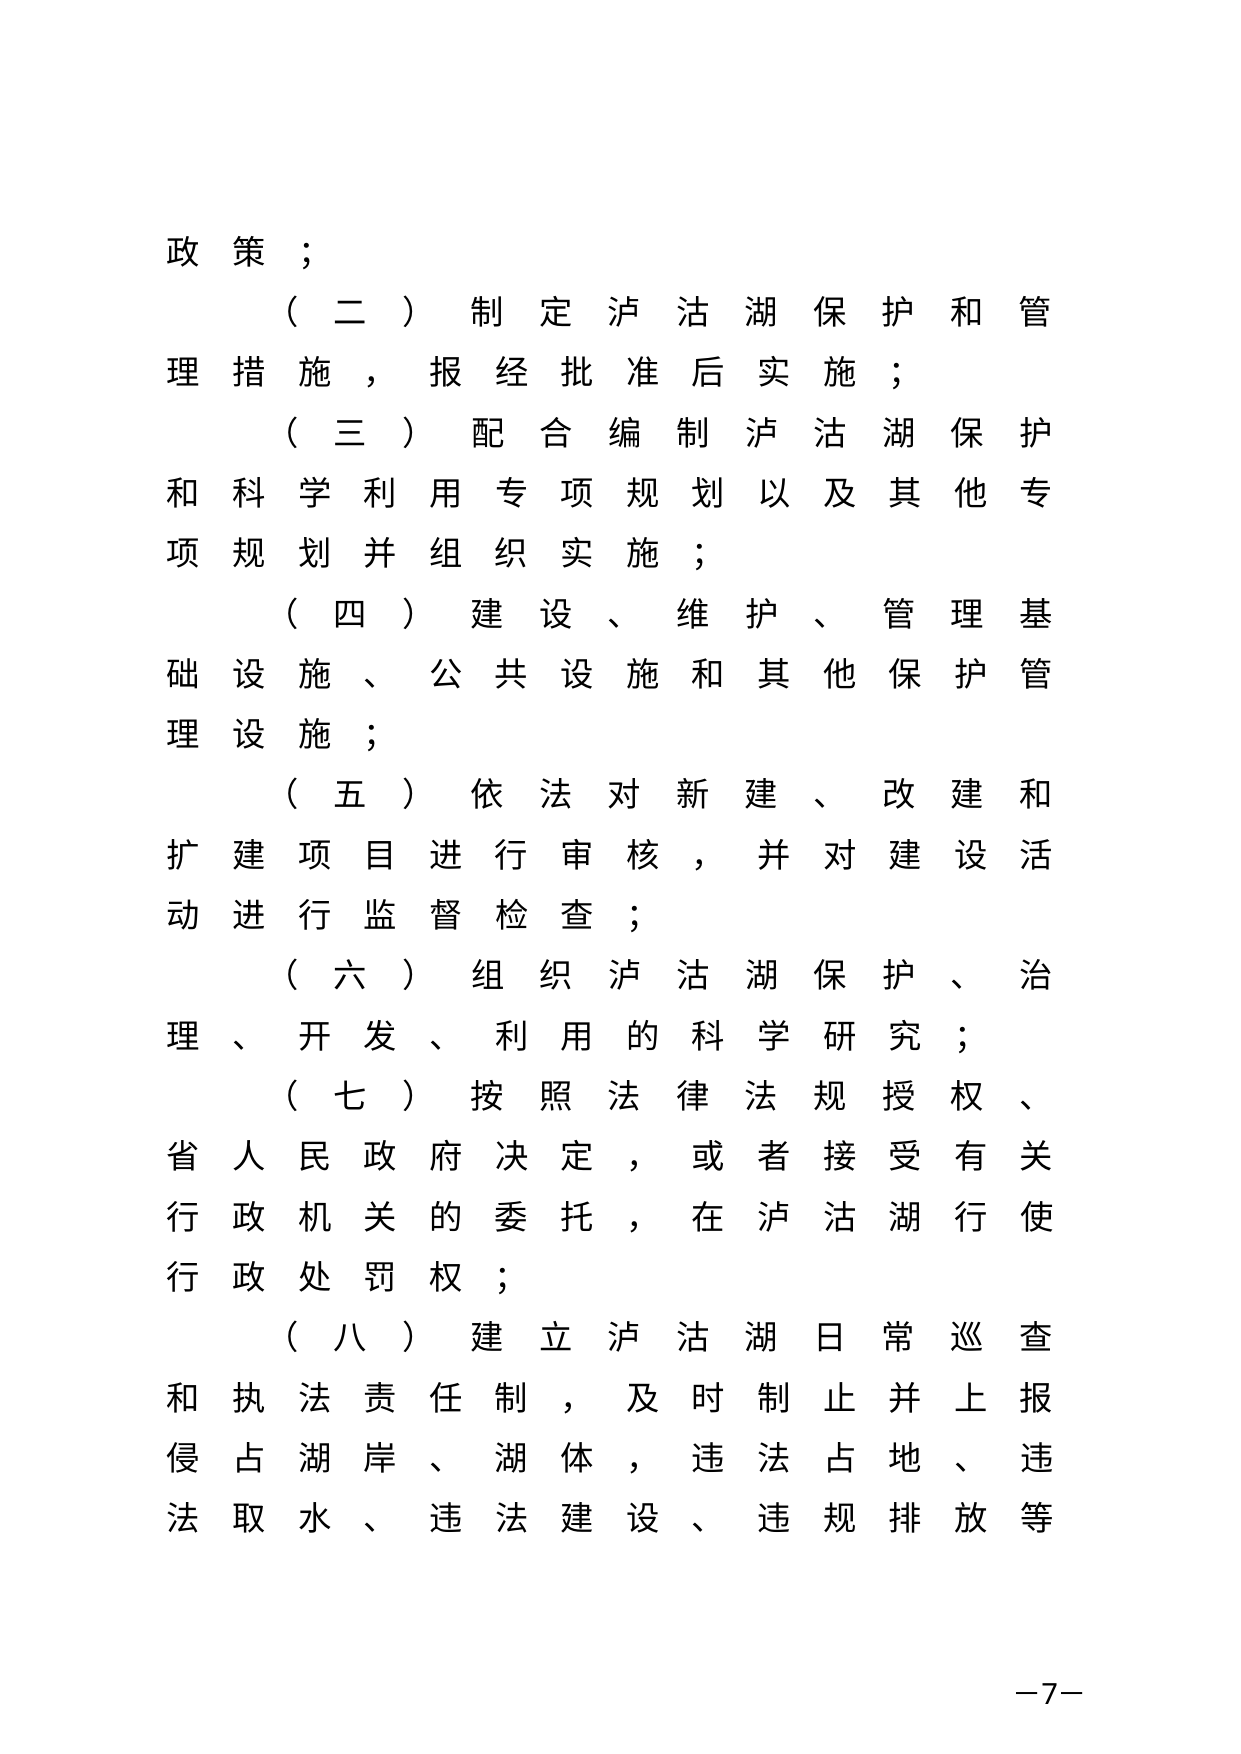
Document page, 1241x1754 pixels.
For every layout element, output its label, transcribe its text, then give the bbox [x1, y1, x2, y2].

text （四）建设、维护、管理基础设施、公共设施和其他保护管理设施； [167, 581, 1085, 762]
text （二）制定泸沽湖保护和管理措施，报经批准后实施； [167, 280, 1085, 400]
text （六）组织泸沽湖保护、治理、开发、利用的科学研究； [167, 943, 1085, 1064]
text （五）依法对新建、改建和扩建项目进行审核，并对建设活动进行监督检查； [167, 762, 1085, 943]
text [167, 219, 1085, 280]
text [167, 1305, 1085, 1546]
text （三）配合编制泸沽湖保护和科学利用专项规划以及其他专项规划并组织实施； [167, 400, 1085, 581]
text （七）按照法律法规授权、省人民政府决定，或者接受有关行政机关的委托，在泸沽湖行使行政处罚权； [167, 1064, 1085, 1305]
